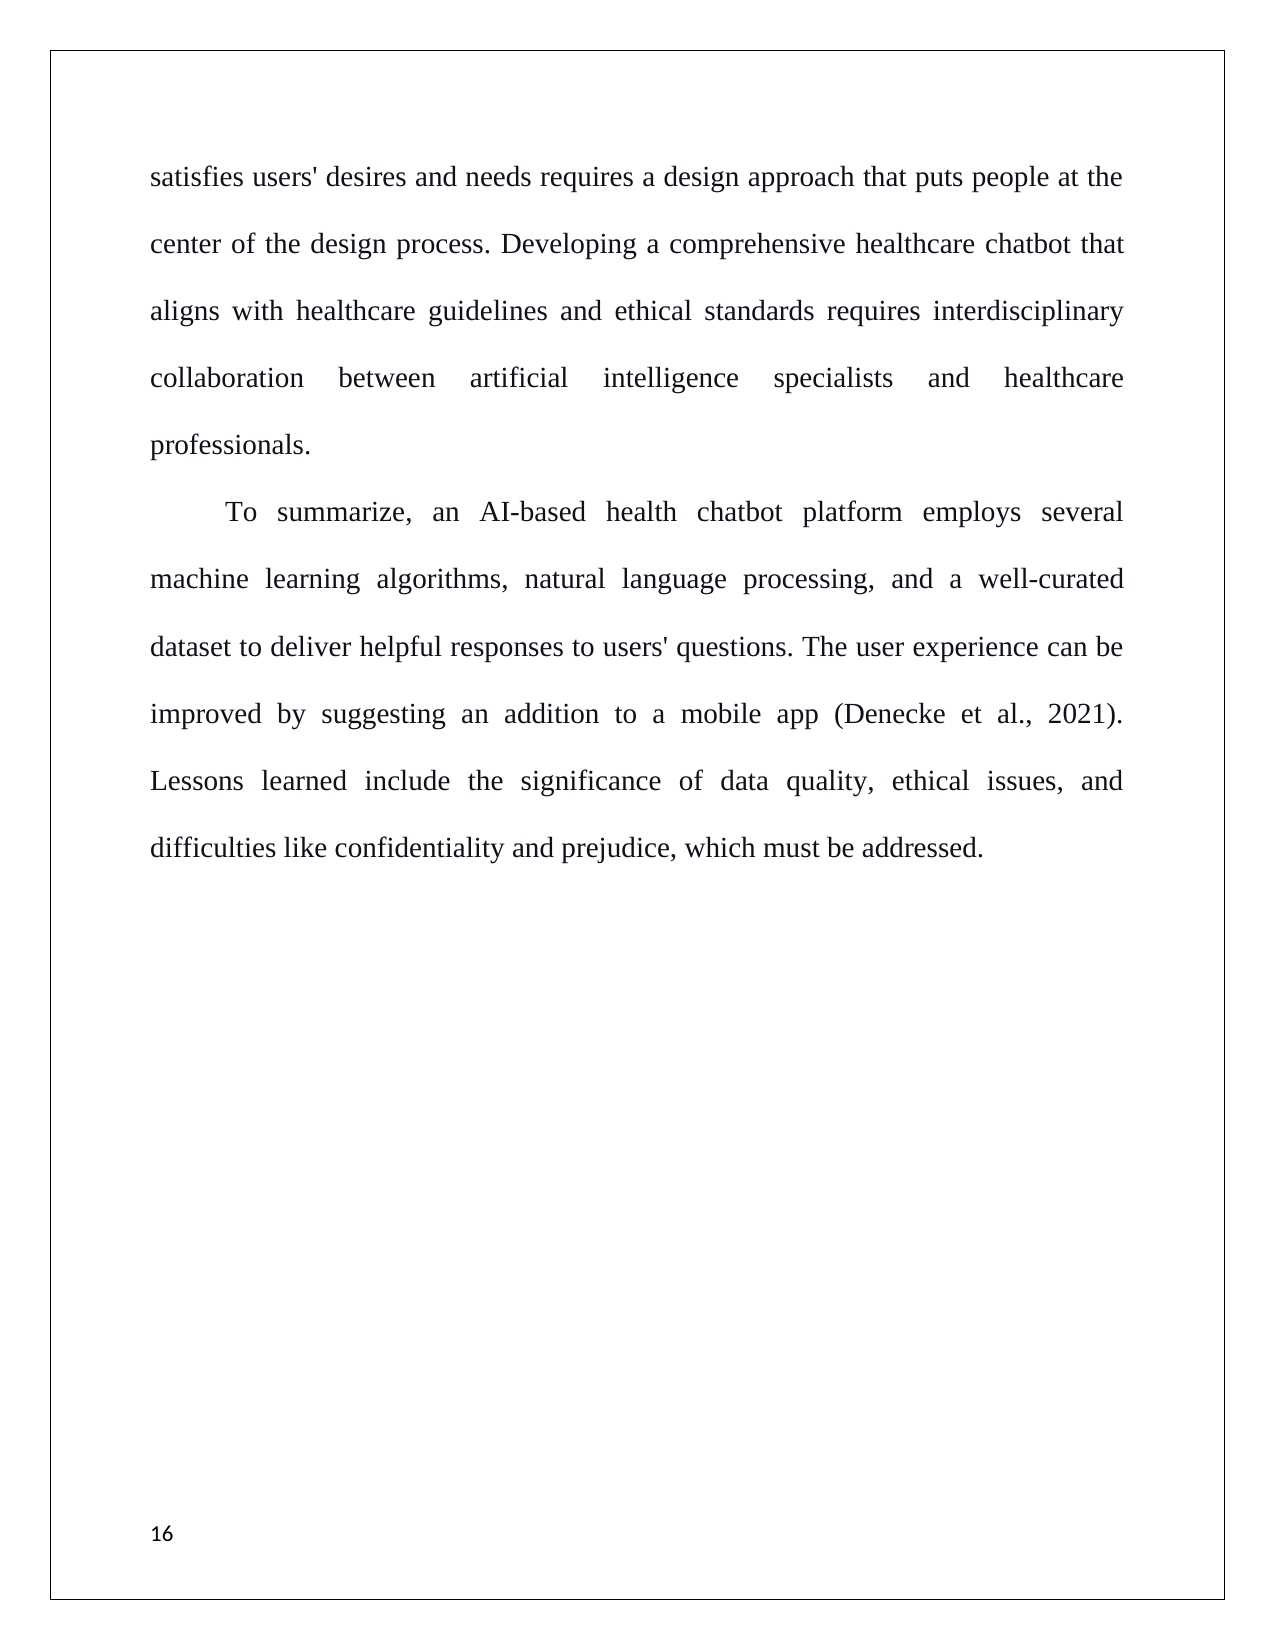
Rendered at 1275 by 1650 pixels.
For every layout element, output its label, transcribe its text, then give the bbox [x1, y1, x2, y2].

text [150, 159, 1125, 461]
text To summarize, an AI-based health chatbot platform employs several machine learning algorithms, natural language processing, and a well-curated dataset to deliver helpful responses to users' questions. The user experience can be improved by suggesting an addition to a mobile app (Denecke et al., 2021). Lessons learned include the significance of data quality, ethical issues, and difficulties like confidentiality and prejudice, which must be addressed. [150, 494, 1125, 863]
